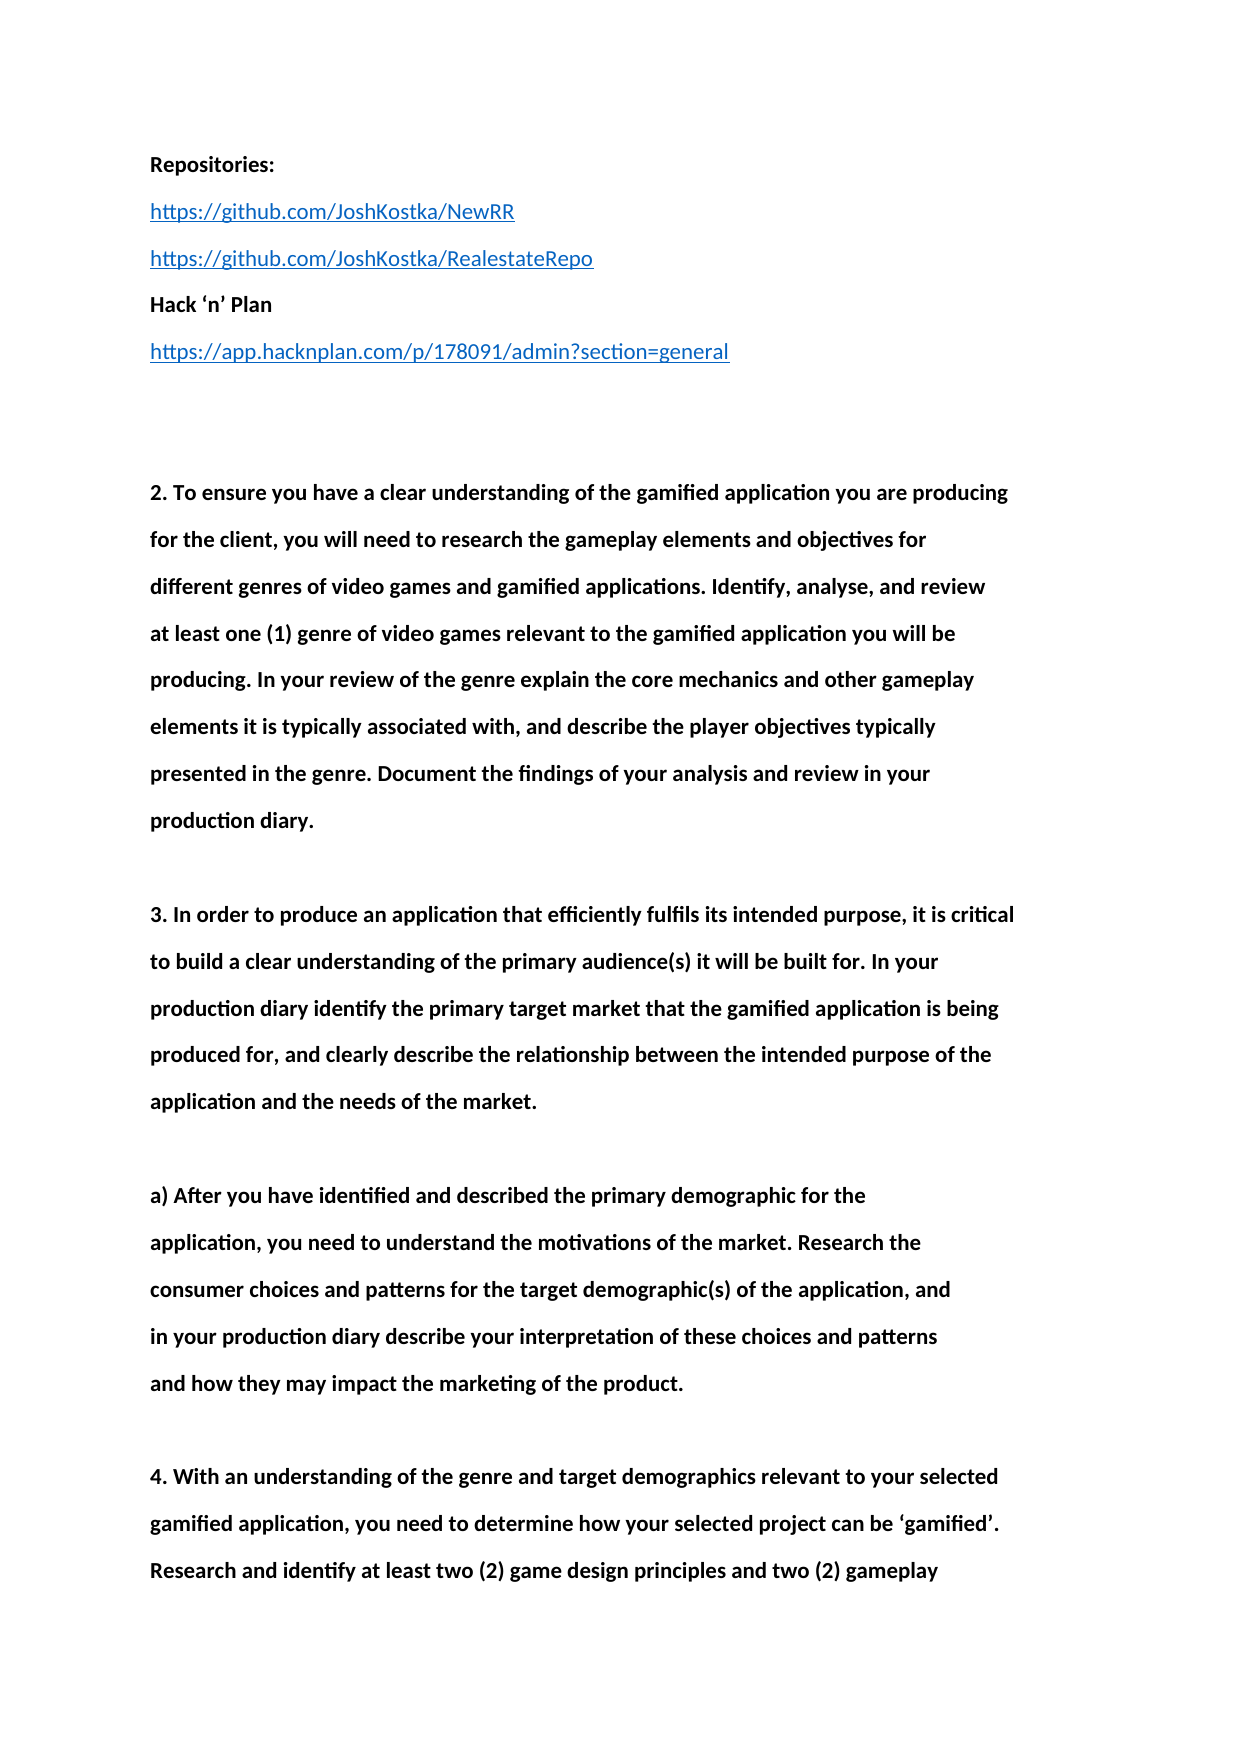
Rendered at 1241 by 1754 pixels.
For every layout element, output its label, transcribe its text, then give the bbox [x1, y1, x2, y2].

text https://github.com/JoshKostka/NewRR [150, 197, 1090, 225]
text https://github.com/JoshKostka/RealestateRepo [150, 244, 1090, 272]
text in your production diary describe your interpretation of these choices and patterns [150, 1322, 1090, 1350]
text at least one (1) genre of video games relevant to the gamified application you will be [150, 619, 1090, 647]
text application and the needs of the market. [150, 1087, 1090, 1116]
text for the client, you will need to research the gameplay elements and objectives for [150, 525, 1090, 553]
text application, you need to understand the motivations of the market. Research the [150, 1228, 1090, 1256]
text production diary identify the primary target market that the gamified application is being [150, 994, 1090, 1022]
text 2. To ensure you have a clear understanding of the gamified application you are producing [150, 478, 1090, 506]
text elements it is typically associated with, and describe the player objectives typically [150, 712, 1090, 741]
text a) After you have identified and described the primary demographic for the [150, 1181, 1090, 1209]
text presented in the genre. Document the findings of your analysis and review in your [150, 759, 1090, 787]
text 4. With an understanding of the genre and target demographics relevant to your selected [150, 1462, 1090, 1491]
text produced for, and clearly describe the relationship between the intended purpose of the [150, 1041, 1090, 1069]
text Research and identify at least two (2) game design principles and two (2) gameplay [150, 1556, 1090, 1584]
text Hack ‘n’ Plan [150, 291, 1090, 319]
text production diary. [150, 806, 1090, 834]
text different genres of video games and gamified applications. Identify, analyse, and review [150, 572, 1090, 600]
text Repositories: [150, 150, 1090, 178]
text https://app.hacknplan.com/p/178091/admin?section=general [150, 337, 1090, 366]
text gamified application, you need to determine how your selected project can be ‘gamified’. [150, 1509, 1090, 1537]
text producing. In your review of the genre explain the core mechanics and other gameplay [150, 666, 1090, 694]
text 3. In order to produce an application that efficiently fulfils its intended purpose, it is critical [150, 900, 1090, 928]
text to build a clear understanding of the primary audience(s) it will be built for. In your [150, 947, 1090, 975]
text and how they may impact the marketing of the product. [150, 1369, 1090, 1397]
text consumer choices and patterns for the target demographic(s) of the application, and [150, 1275, 1090, 1303]
